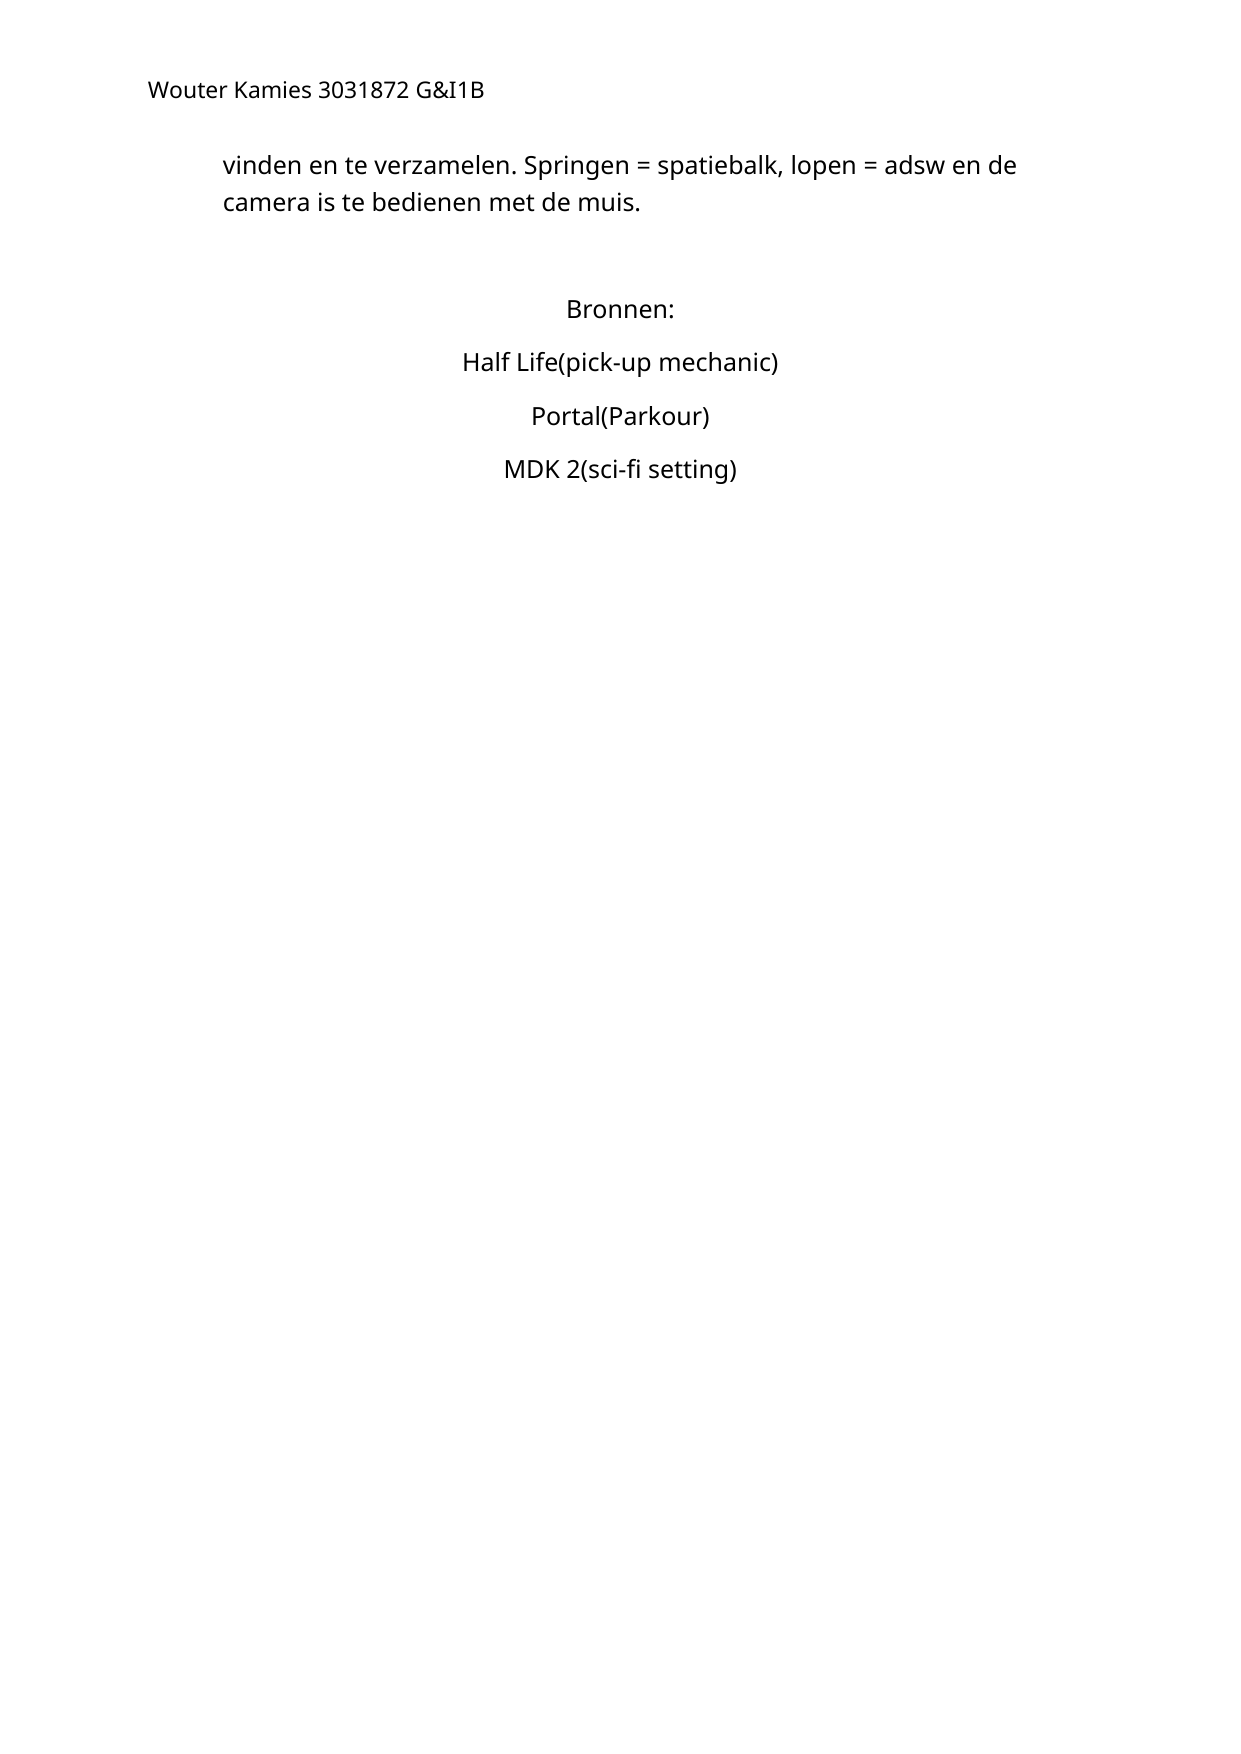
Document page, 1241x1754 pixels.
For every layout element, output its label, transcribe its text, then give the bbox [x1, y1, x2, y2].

text Portal(Parkour) [148, 398, 1093, 432]
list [185, 148, 1093, 218]
text MDK 2(sci-fi setting) [148, 452, 1093, 486]
text Bronnen: [148, 291, 1093, 325]
text Half Life(pick-up mechanic) [148, 345, 1093, 379]
